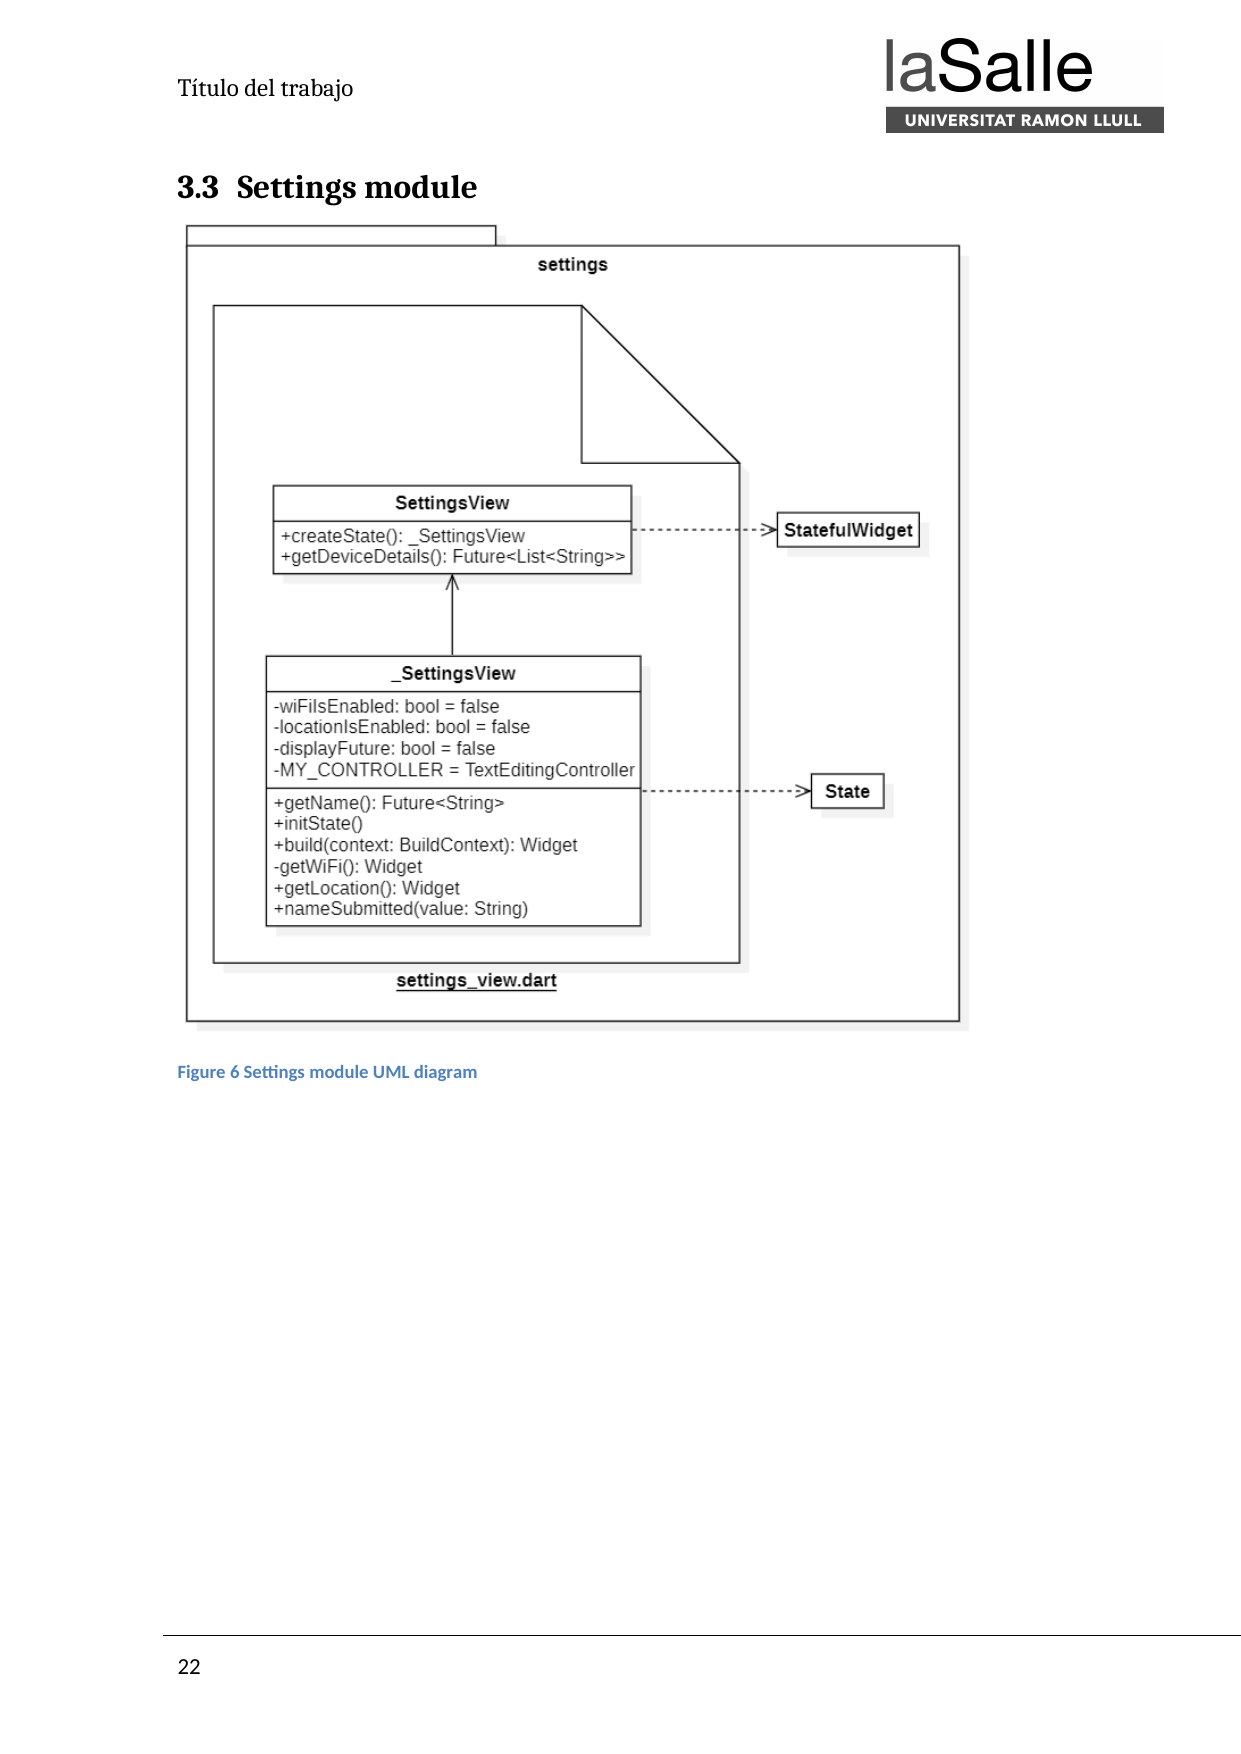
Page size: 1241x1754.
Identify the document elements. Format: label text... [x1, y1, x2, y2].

subtitle Settings module [177, 168, 1063, 207]
picture [177, 212, 975, 1036]
picture [886, 38, 1164, 133]
